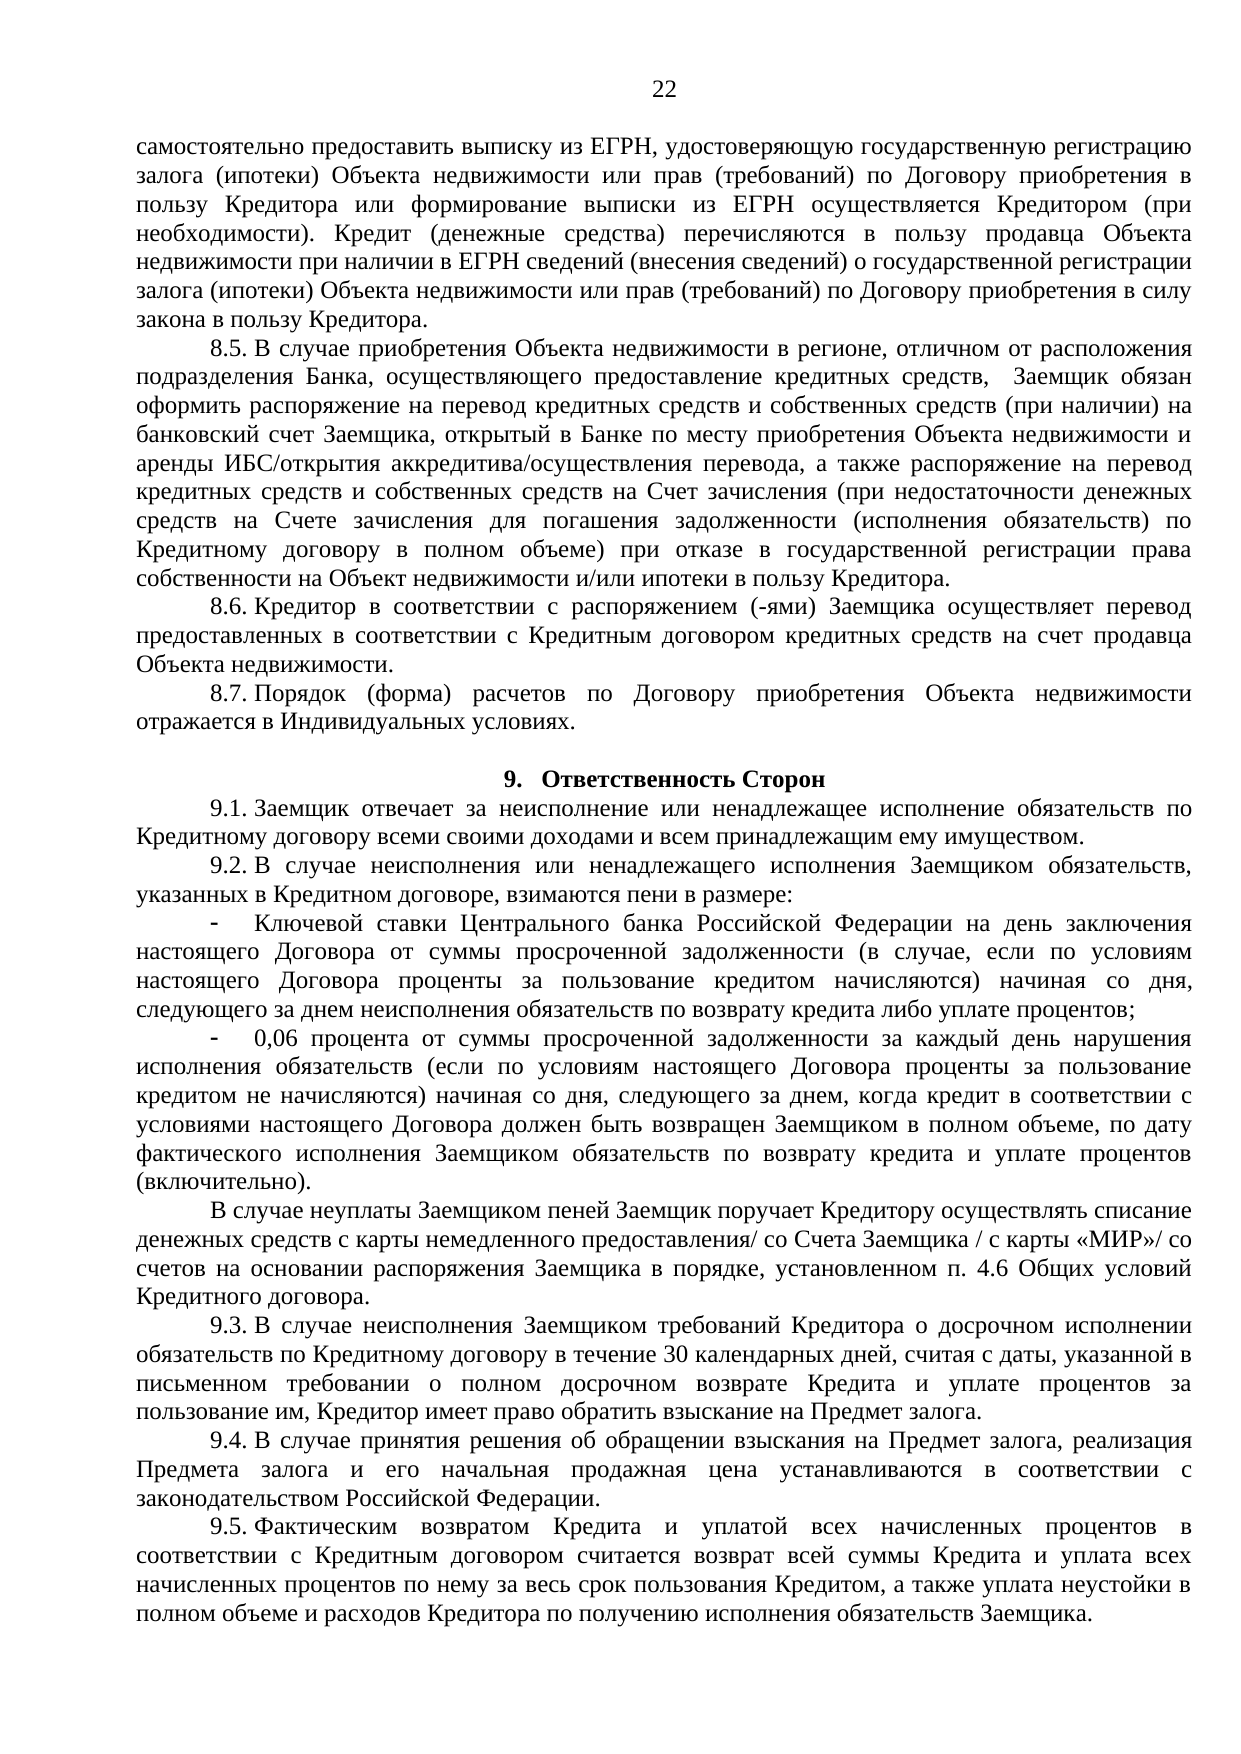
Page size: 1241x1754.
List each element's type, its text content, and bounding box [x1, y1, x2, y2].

list 0,06 процента от суммы просроченной задолженности за каждый день нарушения исполнения обязательств (если по условиям настоящего Договора проценты за пользование кредитом не начисляются) начиная со дня, следующего за днем, когда кредит в соответствии с условиями настоящего Договора должен быть возвращен Заемщиком в полном объеме, по дату фактического исполнения Заемщиком обязательств по возврату кредита и уплате процентов (включительно). [136, 1023, 1193, 1195]
list Ключевой ставки Центрального банка Российской Федерации на день заключения настоящего Договора от суммы просроченной задолженности (в случае, если по условиям настоящего Договора проценты за пользование кредитом начисляются) начиная со дня, следующего за днем неисполнения обязательств по возврату кредита либо уплате процентов; [136, 908, 1193, 1023]
list Ответственность Сторон [136, 764, 1193, 793]
list Заемщик отвечает за неисполнение или ненадлежащее исполнение обязательств по Кредитному договору всеми своими доходами и всем принадлежащим ему имуществом. [136, 793, 1193, 850]
list Порядок (форма) расчетов по Договору приобретения Объекта недвижимости отражается в Индивидуальных условиях. [136, 678, 1193, 735]
list Фактическим возвратом Кредита и уплатой всех начисленных процентов в соответствии с Кредитным договором считается возврат всей суммы Кредита и уплата всех начисленных процентов по нему за весь срок пользования Кредитом, а также уплата неустойки в полном объеме и расходов Кредитора по получению исполнения обязательств Заемщика. [136, 1511, 1193, 1626]
list В случае неисполнения или ненадлежащего исполнения Заемщиком обязательств, указанных в Кредитном договоре, взимаются пени в размере: [136, 850, 1193, 908]
list Кредитор в соответствии с распоряжением (-ями) Заемщика осуществляет перевод предоставленных в соответствии с Кредитным договором кредитных средств на счет продавца Объекта недвижимости. [136, 591, 1193, 678]
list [136, 131, 1193, 333]
list В случае приобретения Объекта недвижимости в регионе, отличном от расположения подразделения Банка, осуществляющего предоставление кредитных средств, Заемщик обязан оформить распоряжение на перевод кредитных средств и собственных средств (при наличии) на банковский счет Заемщика, открытый в Банке по месту приобретения Объекта недвижимости и аренды ИБС/открытия аккредитива/осуществления перевода, а также распоряжение на перевод кредитных средств и собственных средств на Счет зачисления (при недостаточности денежных средств на Счете зачисления для погашения задолженности (исполнения обязательств) по Кредитному договору в полном объеме) при отказе в государственной регистрации права собственности на Объект недвижимости и/или ипотеки в пользу Кредитора. [136, 333, 1193, 591]
list В случае неисполнения Заемщиком требований Кредитора о досрочном исполнении обязательств по Кредитному договору в течение 30 календарных дней, считая с даты, указанной в письменном требовании о полном досрочном возврате Кредита и уплате процентов за пользование им, Кредитор имеет право обратить взыскание на Предмет залога. [136, 1310, 1193, 1425]
list В случае принятия решения об обращении взыскания на Предмет залога, реализация Предмета залога и его начальная продажная цена устанавливаются в соответствии с законодательством Российской Федерации. [136, 1425, 1193, 1511]
text В случае неуплаты Заемщиком пеней Заемщик поручает Кредитору осуществлять списание денежных средств с карты немедленного предоставления/ со Счета Заемщика / с карты «МИР»/ со счетов на основании распоряжения Заемщика в порядке, установленном п. 4.6 Общих условий Кредитного договора. [136, 1195, 1193, 1310]
